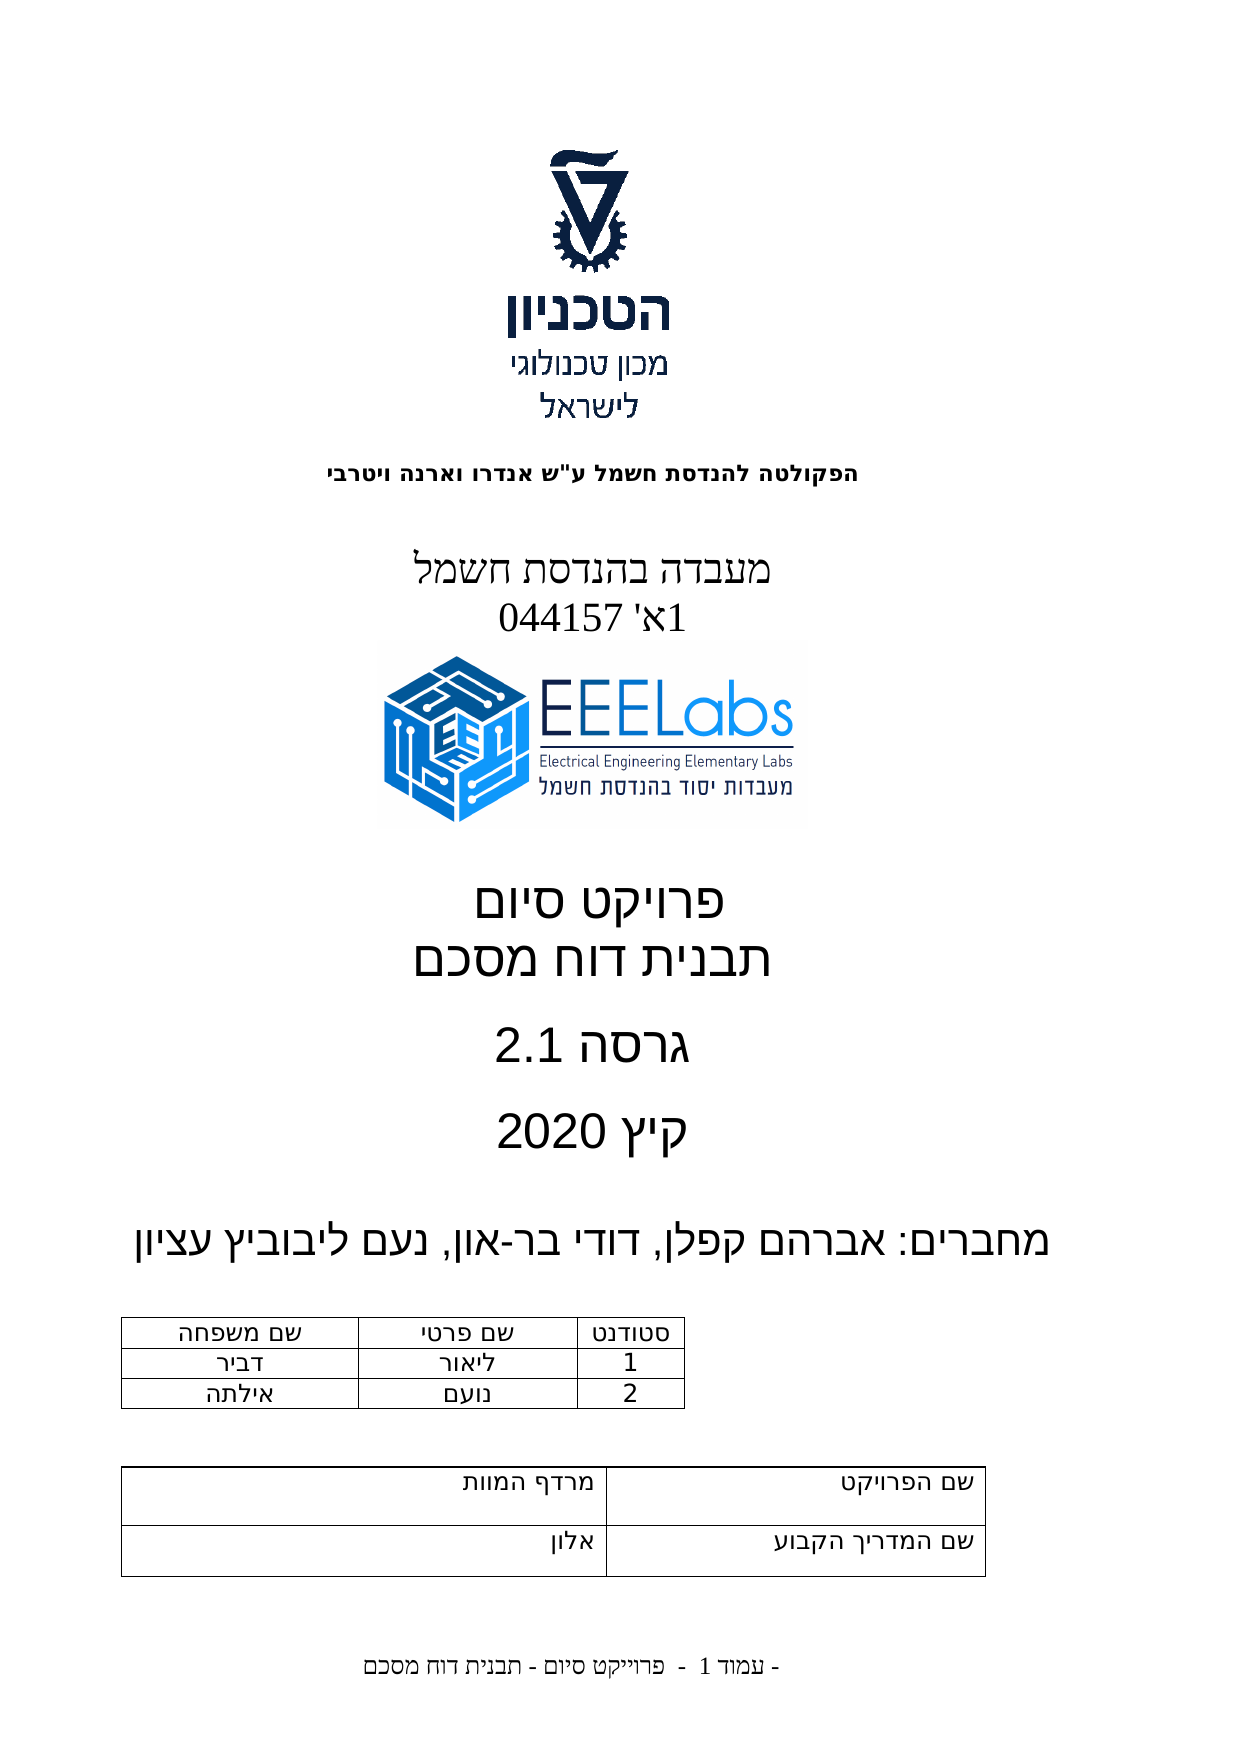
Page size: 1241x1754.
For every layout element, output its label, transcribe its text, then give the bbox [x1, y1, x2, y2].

table_cell אילתה [122, 1379, 358, 1408]
table_header שם הפרויקט [607, 1468, 985, 1525]
text תבנית דוח מסכם [133, 929, 1053, 987]
text מחברים: אברהם קפלן, דודי בר-און, נעם ליבוביץ עציון [133, 1217, 1053, 1264]
text גרסה 2.1 [133, 1015, 1053, 1073]
table_cell דביר [122, 1349, 358, 1378]
table_cell אלון [122, 1526, 606, 1576]
text פרויקט סיום [133, 872, 1053, 929]
table_cell 1 [578, 1349, 684, 1378]
table_cell 2 [578, 1379, 684, 1408]
table_cell נועם [359, 1379, 577, 1408]
table_header מרדף המוות [122, 1468, 606, 1525]
table_cell שם המדריך הקבוע [607, 1526, 985, 1576]
text קיץ 2020 [133, 1102, 1053, 1159]
picture [508, 150, 669, 418]
text הפקולטה להנדסת חשמל ע"ש אנדרו וארנה ויטרבי [133, 460, 1053, 487]
text 1א' 044157 [133, 592, 1053, 640]
table_header שם משפחה [122, 1318, 358, 1347]
text מעבדה בהנדסת חשמל [133, 544, 1053, 592]
table_header סטודנט [578, 1318, 684, 1347]
table_header שם פרטי [359, 1318, 577, 1347]
table_cell ליאור [359, 1349, 577, 1378]
picture [377, 640, 809, 829]
